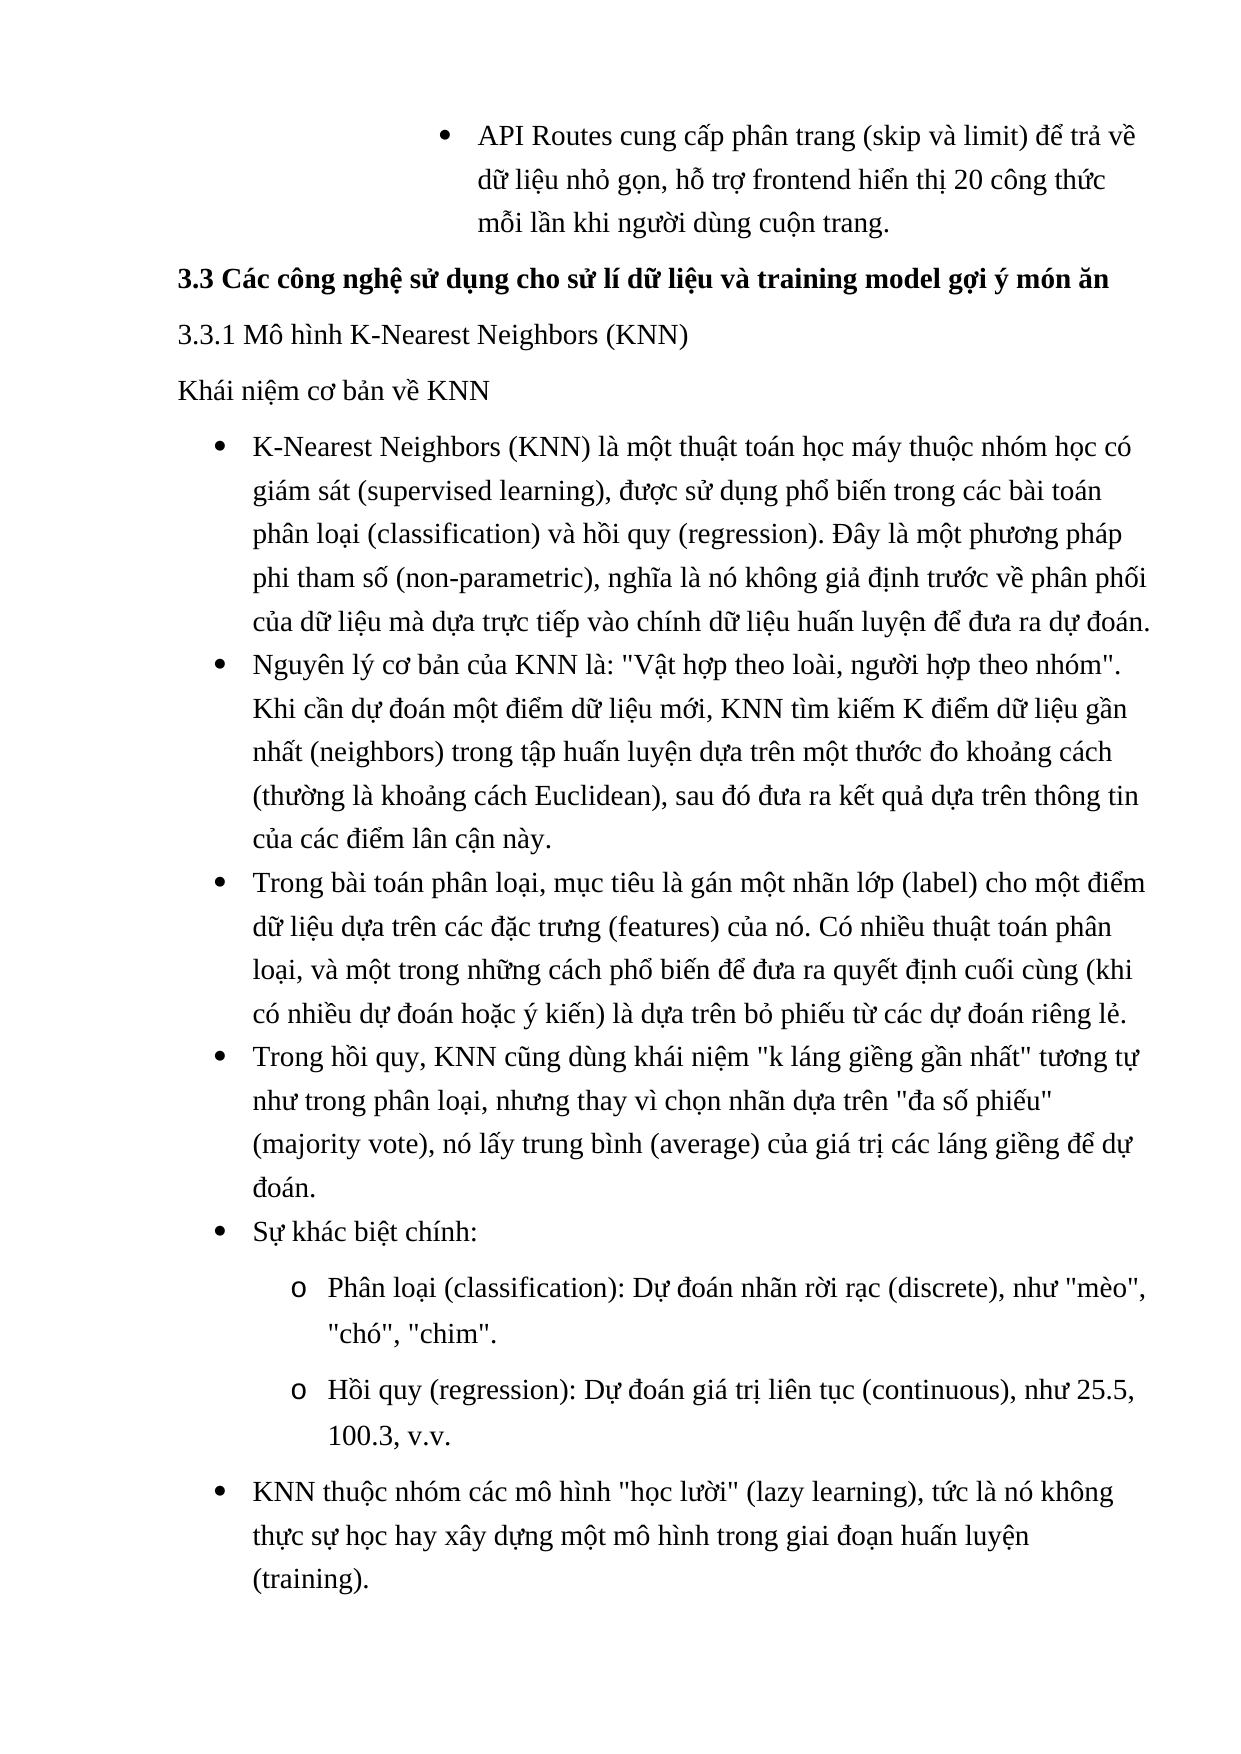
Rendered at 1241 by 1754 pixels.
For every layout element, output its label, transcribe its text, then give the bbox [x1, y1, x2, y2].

list Phân loại (classification): Dự đoán nhãn rời rạc (discrete), như "mèo", "chó", "chim". [290, 1270, 1152, 1349]
text 3.3.1 Mô hình K-Nearest Neighbors (KNN) [177, 317, 1152, 351]
list KNN thuộc nhóm các mô hình "học lười" (lazy learning), tức là nó không thực sự học hay xây dựng một mô hình trong giai đoạn huấn luyện (training). [215, 1474, 1152, 1595]
list Trong hồi quy, KNN cũng dùng khái niệm "k láng giềng gần nhất" tương tự như trong phân loại, nhưng thay vì chọn nhãn dựa trên "đa số phiếu" (majority vote), nó lấy trung bình (average) của giá trị các láng giềng để dự đoán. [215, 1039, 1152, 1204]
list Hồi quy (regression): Dự đoán giá trị liên tục (continuous), như 25.5, 100.3, v.v. [290, 1372, 1152, 1451]
list K-Nearest Neighbors (KNN) là một thuật toán học máy thuộc nhóm học có giám sát (supervised learning), được sử dụng phổ biến trong các bài toán phân loại (classification) và hồi quy (regression). Đây là một phương pháp phi tham số (non-parametric), nghĩa là nó không giả định trước về phân phối của dữ liệu mà dựa trực tiếp vào chính dữ liệu huấn luyện để đưa ra dự đoán. [215, 429, 1152, 637]
list Sự khác biệt chính: [215, 1214, 1152, 1247]
list Nguyên lý cơ bản của KNN là: "Vật hợp theo loài, người hợp theo nhóm". Khi cần dự đoán một điểm dữ liệu mới, KNN tìm kiếm K điểm dữ liệu gần nhất (neighbors) trong tập huấn luyện dựa trên một thước đo khoảng cách (thường là khoảng cách Euclidean), sau đó đưa ra kết quả dựa trên thông tin của các điểm lân cận này. [215, 647, 1152, 855]
text Khái niệm cơ bản về KNN [177, 373, 1152, 407]
text 3.3 Các công nghệ sử dụng cho sử lí dữ liệu và training model gợi ý món ăn [177, 261, 1152, 295]
list API Routes cung cấp phân trang (skip và limit) để trả về dữ liệu nhỏ gọn, hỗ trợ frontend hiển thị 20 công thức mỗi lần khi người dùng cuộn trang. [440, 118, 1152, 239]
list Trong bài toán phân loại, mục tiêu là gán một nhãn lớp (label) cho một điểm dữ liệu dựa trên các đặc trưng (features) của nó. Có nhiều thuật toán phân loại, và một trong những cách phổ biến để đưa ra quyết định cuối cùng (khi có nhiều dự đoán hoặc ý kiến) là dựa trên bỏ phiếu từ các dự đoán riêng lẻ. [215, 865, 1152, 1029]
